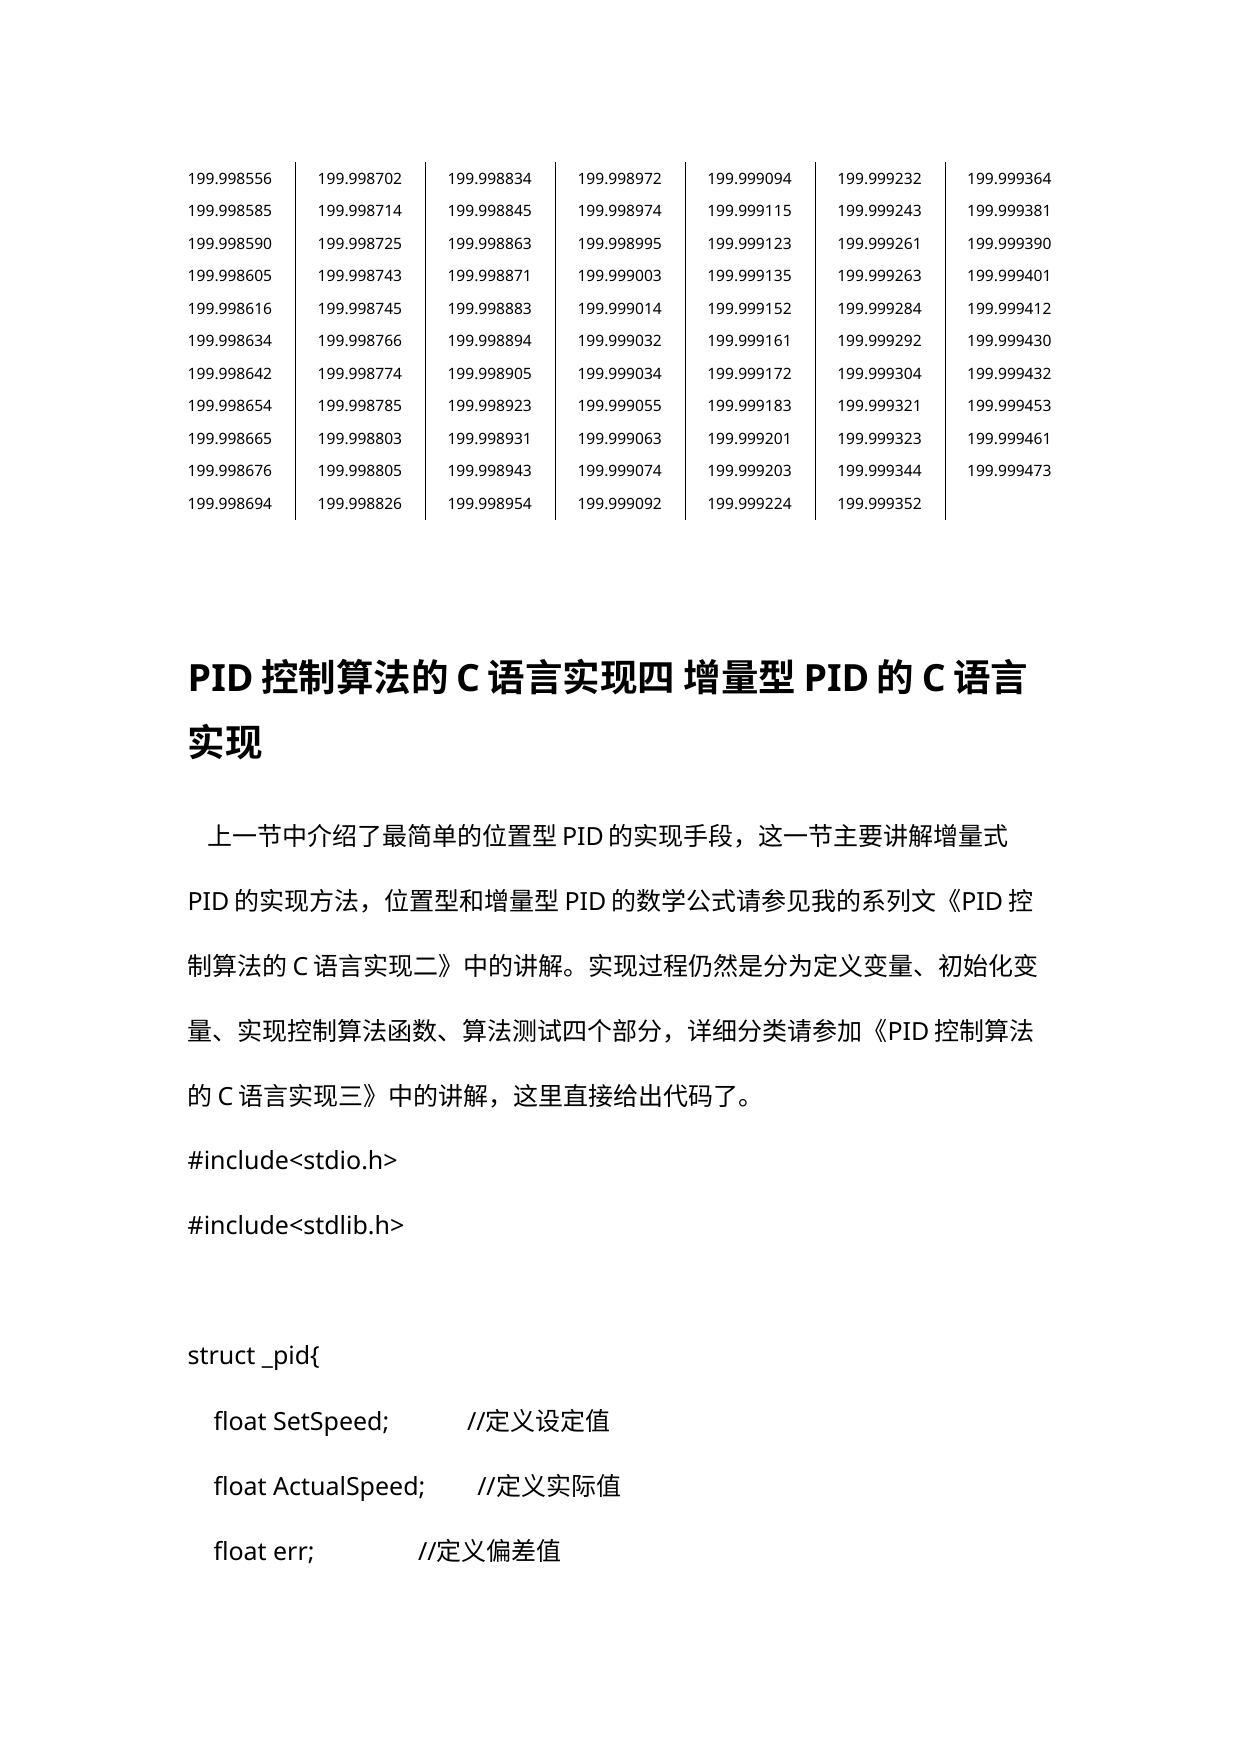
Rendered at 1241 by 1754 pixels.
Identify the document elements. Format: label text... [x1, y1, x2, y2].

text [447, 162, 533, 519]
subtitle PID控制算法的C语言实现四 增量型PID的C语言实现 [187, 643, 1053, 773]
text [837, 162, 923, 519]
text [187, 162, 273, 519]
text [187, 802, 1053, 1582]
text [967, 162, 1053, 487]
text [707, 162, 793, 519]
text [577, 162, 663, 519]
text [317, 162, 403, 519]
